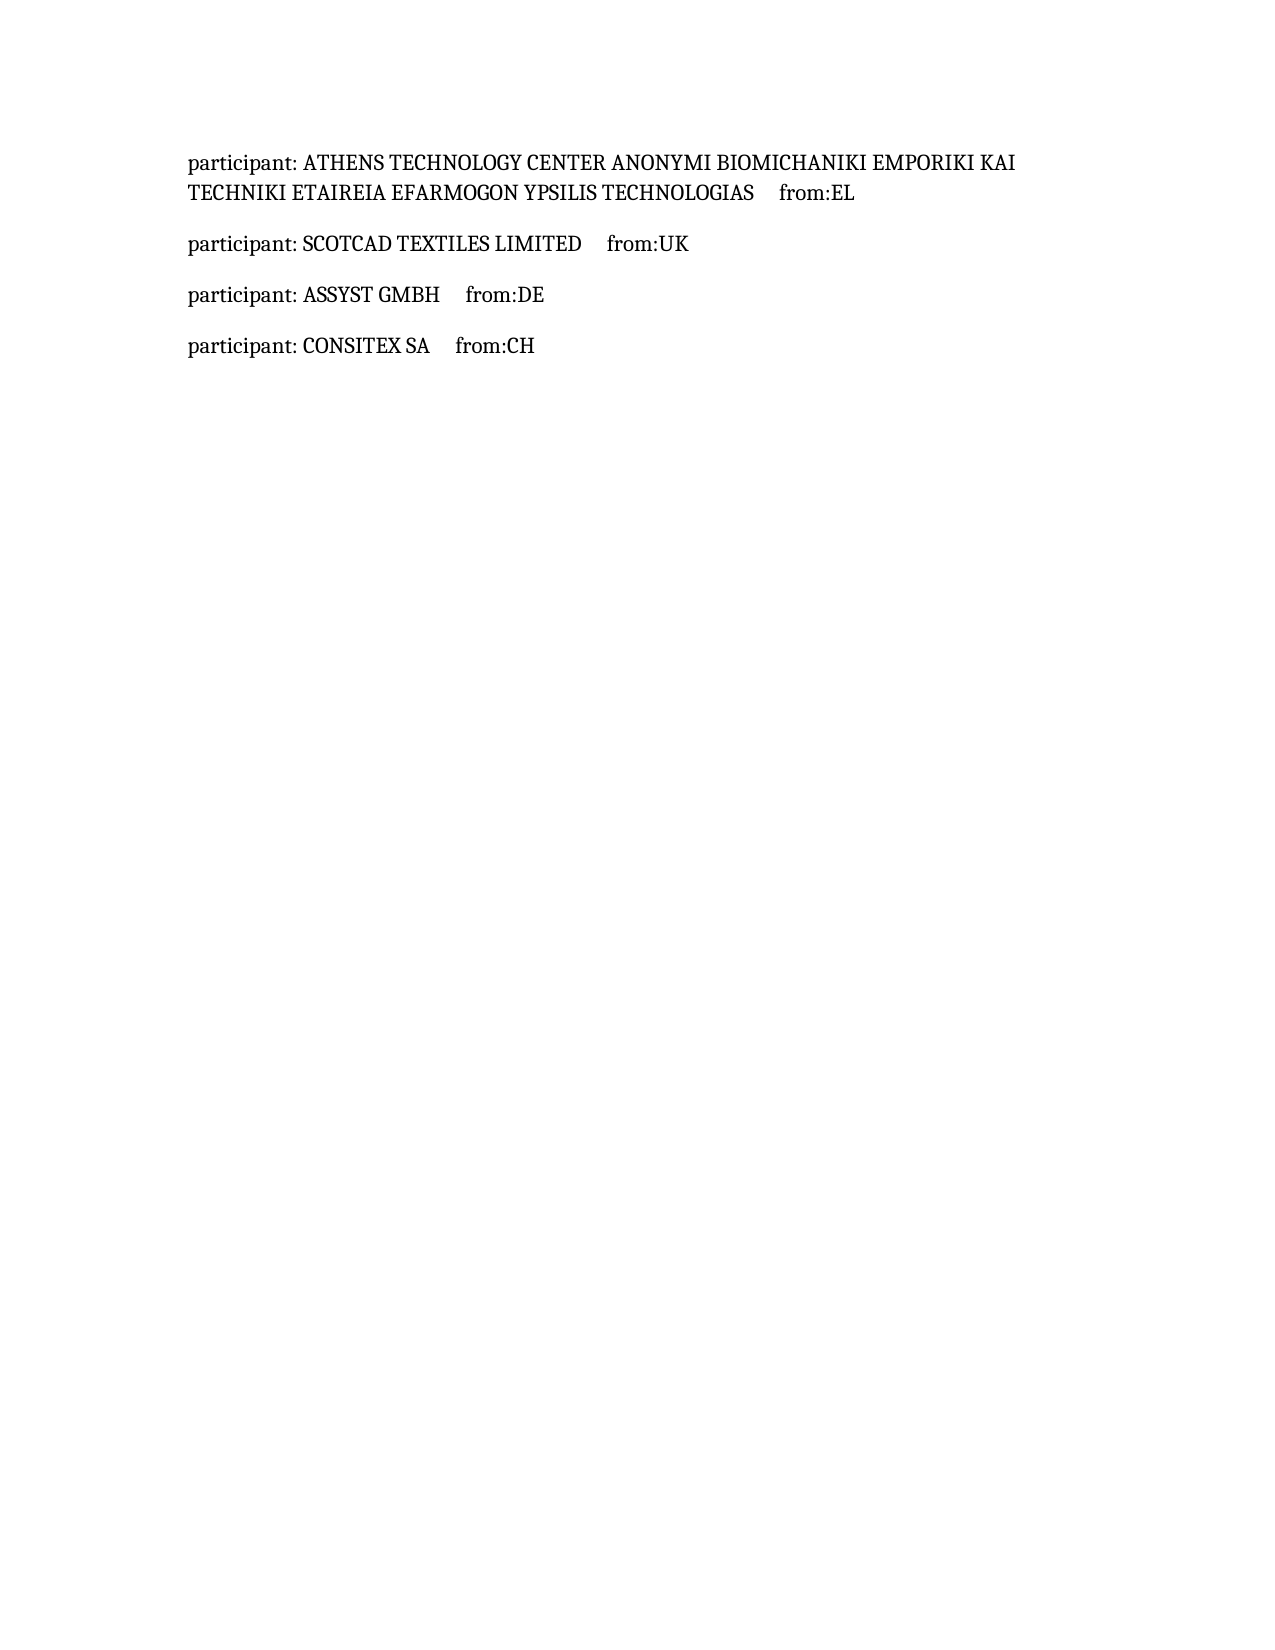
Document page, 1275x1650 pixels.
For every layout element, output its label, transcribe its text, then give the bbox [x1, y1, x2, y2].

text participant: SCOTCAD TEXTILES LIMITED from:UK [187, 231, 1087, 258]
text participant: ATHENS TECHNOLOGY CENTER ANONYMI BIOMICHANIKI EMPORIKI KAI TECHNIKI ETAIREIA EFARMOGON YPSILIS TECHNOLOGIAS from:EL [187, 150, 1087, 207]
text participant: CONSITEX SA from:CH [187, 333, 1087, 360]
text participant: ASSYST GMBH from:DE [187, 282, 1087, 309]
